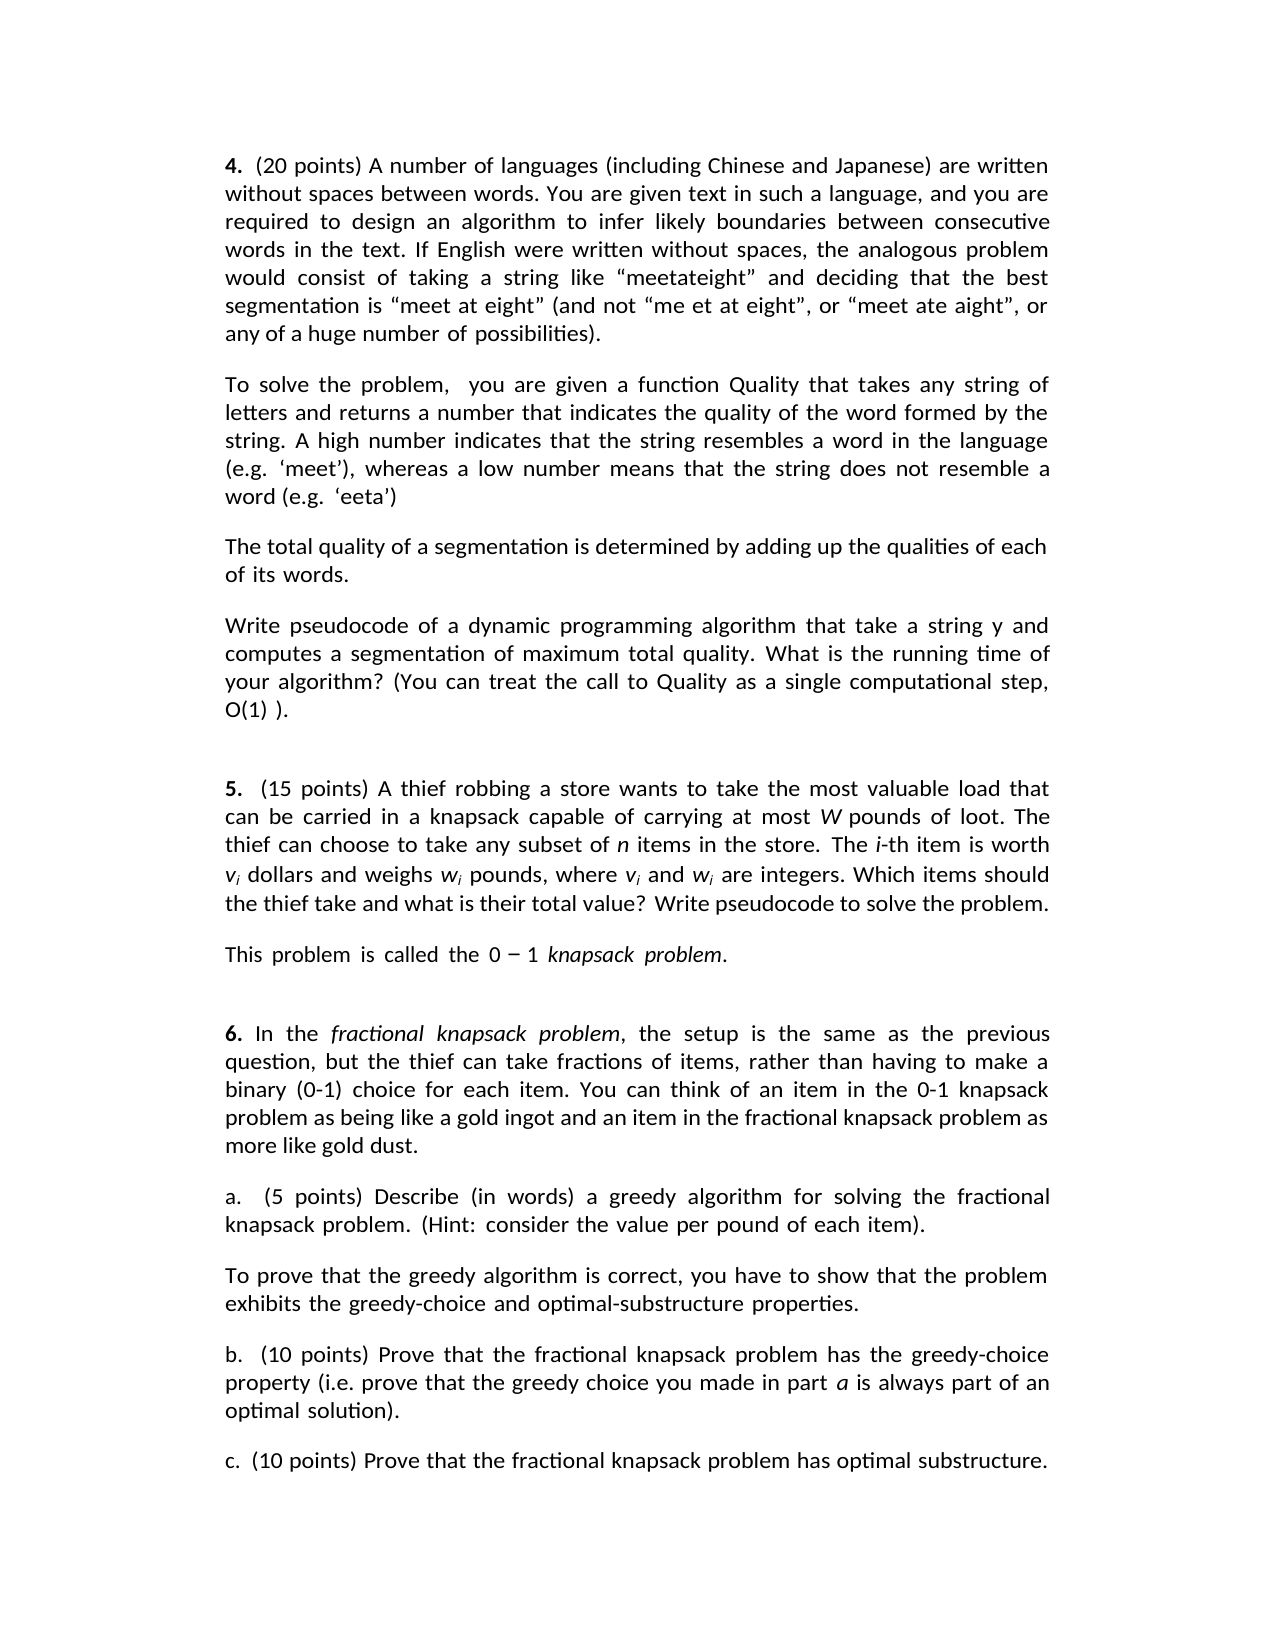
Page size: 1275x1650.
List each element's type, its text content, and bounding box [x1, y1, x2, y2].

text To solve the problem, you are given a function Quality that takes any string of letters and returns a number that indicates the quality of the word formed by the string. A high number indicates that the string resembles a word in the language (e.g. ‘meet’), whereas a low number means that the string does not resemble a word (e.g. ‘eeta’) [225, 370, 1050, 510]
list (20 points) A number of languages (including Chinese and Japanese) are written without spaces between words. You are given text in such a language, and you are required to design an algorithm to infer likely boundaries between consecutive words in the text. If English were written without spaces, the analogous problem would consist of taking a string like “meetateight” and deciding that the best segmentation is “meet at eight” (and not “me et at eight”, or “meet ate aight”, or any of a huge number of possibilities). [225, 151, 1050, 347]
list (15 points) A thief robbing a store wants to take the most valuable load that can be carried in a knapsack capable of carrying at most W pounds of loot. The thief can choose to take any subset of n items in the store. The i-th item is worth vi dollars and weighs wi pounds, where vi and wi are integers. Which items should the thief take and what is their total value? Write pseudocode to solve the problem. [225, 774, 1050, 918]
list (10 points) Prove that the fractional knapsack problem has optimal substructure. [225, 1446, 1096, 1474]
list (10 points) Prove that the fractional knapsack problem has the greedy-choice property (i.e. prove that the greedy choice you made in part a is always part of an optimal solution). [225, 1340, 1050, 1424]
text Write pseudocode of a dynamic programming algorithm that take a string y and computes a segmentation of maximum total quality. What is the running time of your algorithm? (You can treat the call to Quality as a single computational step, O(1) ). [225, 611, 1050, 723]
list (5 points) Describe (in words) a greedy algorithm for solving the fractional knapsack problem. (Hint: consider the value per pound of each item). [225, 1182, 1050, 1238]
text This problem is called the 0 − 1 knapsack problem. [225, 940, 1096, 968]
list In the fractional knapsack problem, the setup is the same as the previous question, but the thief can take fractions of items, rather than having to make a binary (0-1) choice for each item. You can think of an item in the 0-1 knapsack problem as being like a gold ingot and an item in the fractional knapsack problem as more like gold dust. [225, 1019, 1051, 1159]
text To prove that the greedy algorithm is correct, you have to show that the problem exhibits the greedy-choice and optimal-substructure properties. [225, 1261, 1050, 1317]
text The total quality of a segmentation is determined by adding up the qualities of each of its words. [225, 532, 1050, 588]
